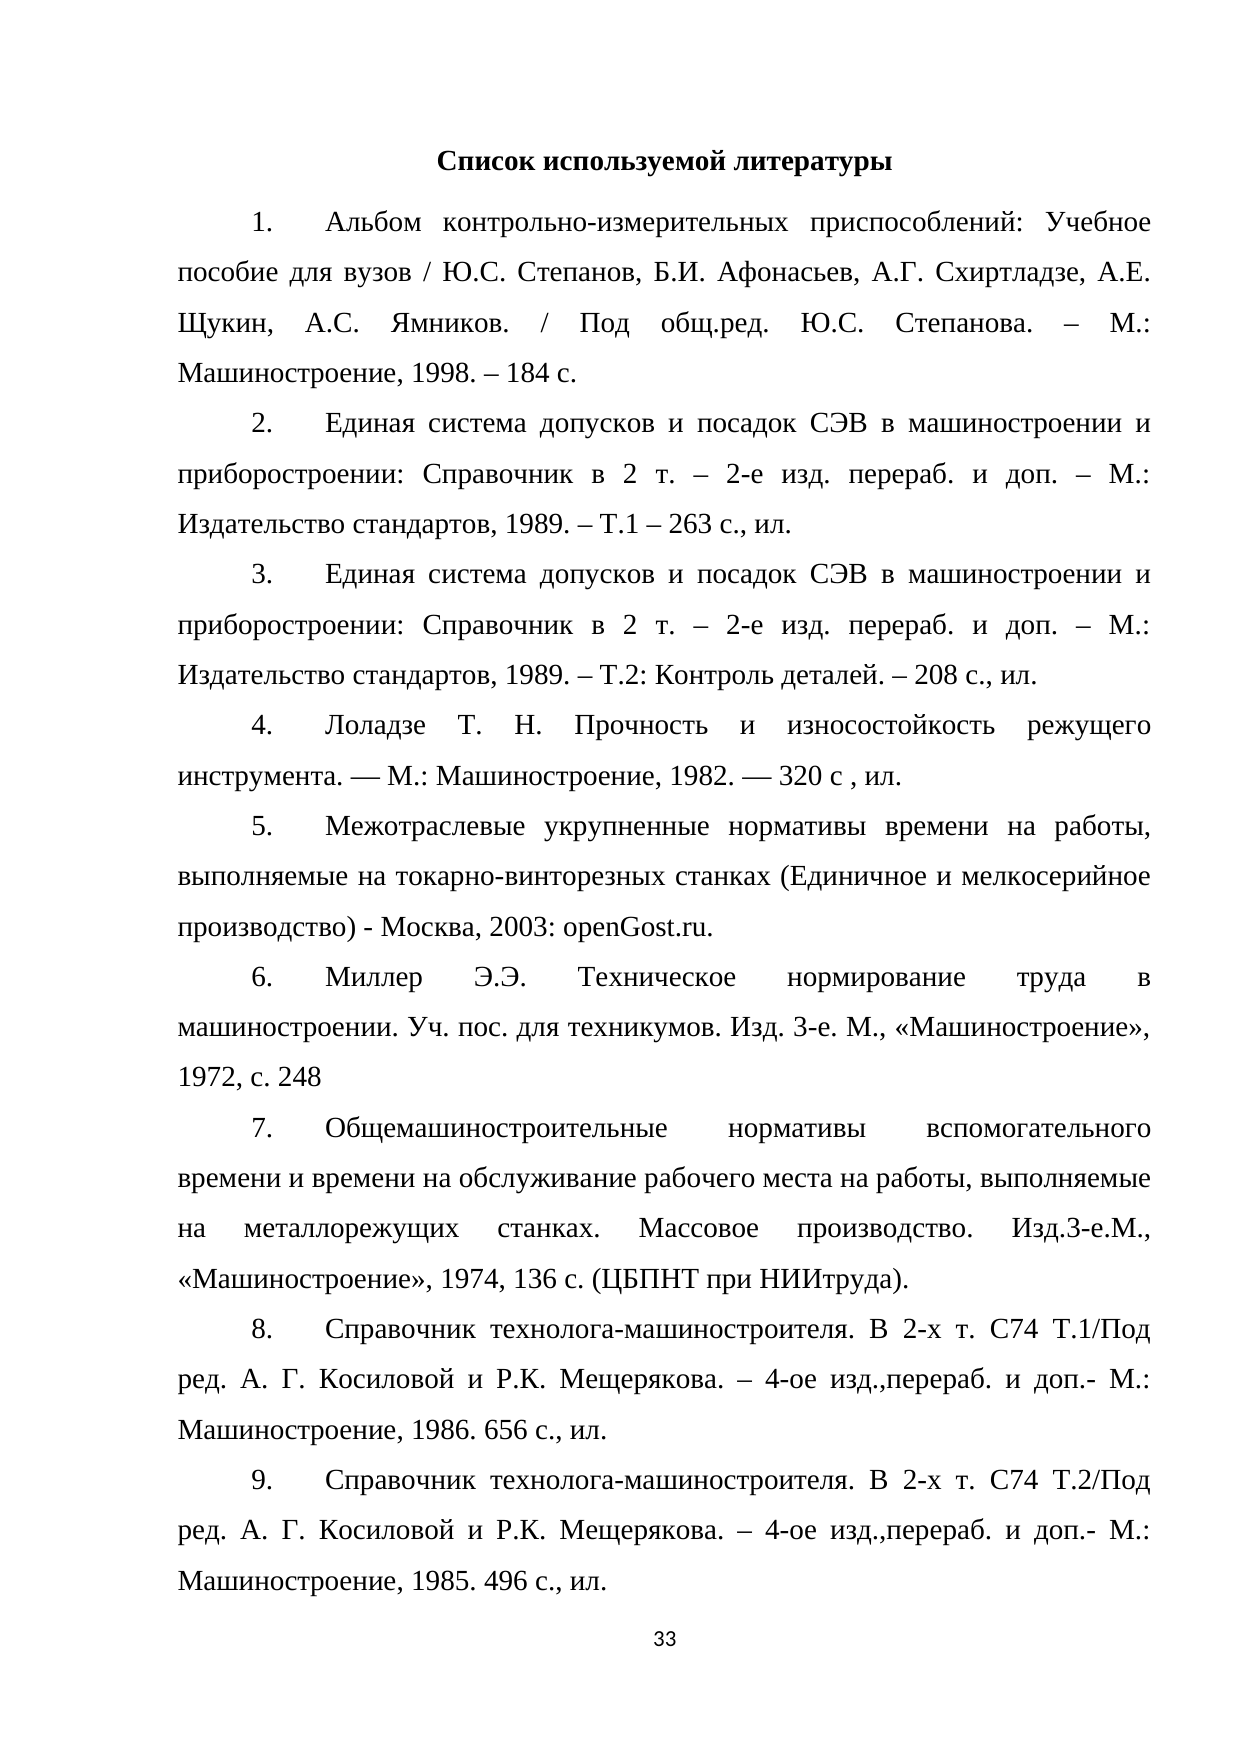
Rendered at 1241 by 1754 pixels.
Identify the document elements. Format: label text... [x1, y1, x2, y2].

list Единая система допусков и посадок СЭВ в машиностроении и приборостроении: Справочник в 2 т. – 2-е изд. перераб. и доп. – М.: Издательство стандартов, 1989. – Т.1 – 263 с., ил. [177, 406, 1152, 540]
list Миллер Э.Э. Техническое нормирование труда в машиностроении. Уч. пос. для техникумов. Изд. 3-е. М., «Машиностроение», 1972, с. 248 [177, 959, 1152, 1093]
list Лоладзе Т. Н. Прочность и износостойкость режущего инструмента. — М.: Машиностроение, 1982. — 320 с , ил. [177, 707, 1152, 791]
list Межотраслевые укрупненные нормативы времени на работы, выполняемые на токарно-винторезных станках (Единичное и мелкосерийное производство) - Москва, 2003: openGost.ru. [177, 808, 1152, 942]
subtitle Список используемой литературы [177, 143, 1152, 177]
list Справочник технолога-машиностроителя. В 2-х т. С74 Т.1/Под ред. А. Г. Косиловой и Р.К. Мещерякова. – 4-ое изд.,перераб. и доп.- М.: Машиностроение, 1986. 656 с., ил. [177, 1311, 1152, 1445]
list Справочник технолога-машиностроителя. В 2-х т. С74 Т.2/Под ред. А. Г. Косиловой и Р.К. Мещерякова. – 4-ое изд.,перераб. и доп.- М.: Машиностроение, 1985. 496 с., ил. [177, 1462, 1152, 1596]
list Единая система допусков и посадок СЭВ в машиностроении и приборостроении: Справочник в 2 т. – 2-е изд. перераб. и доп. – М.: Издательство стандартов, 1989. – Т.2: Контроль деталей. – 208 с., ил. [177, 556, 1152, 691]
list Альбом контрольно-измерительных приспособлений: Учебное пособие для вузов / Ю.С. Степанов, Б.И. Афонасьев, А.Г. Схиртладзе, А.Е. Щукин, А.С. Ямников. / Под общ.ред. Ю.С. Степанова. – М.: Машиностроение, 1998. – 184 с. [177, 204, 1152, 389]
list Общемашиностроительные нормативы вспомогательного времени и времени на обслуживание рабочего места на работы, выполняемые на металлорежущих станках. Массовое производство. Изд.3-е.М., «Машиностроение», 1974, 136 с. (ЦБПНТ при НИИтруда). [177, 1110, 1152, 1294]
